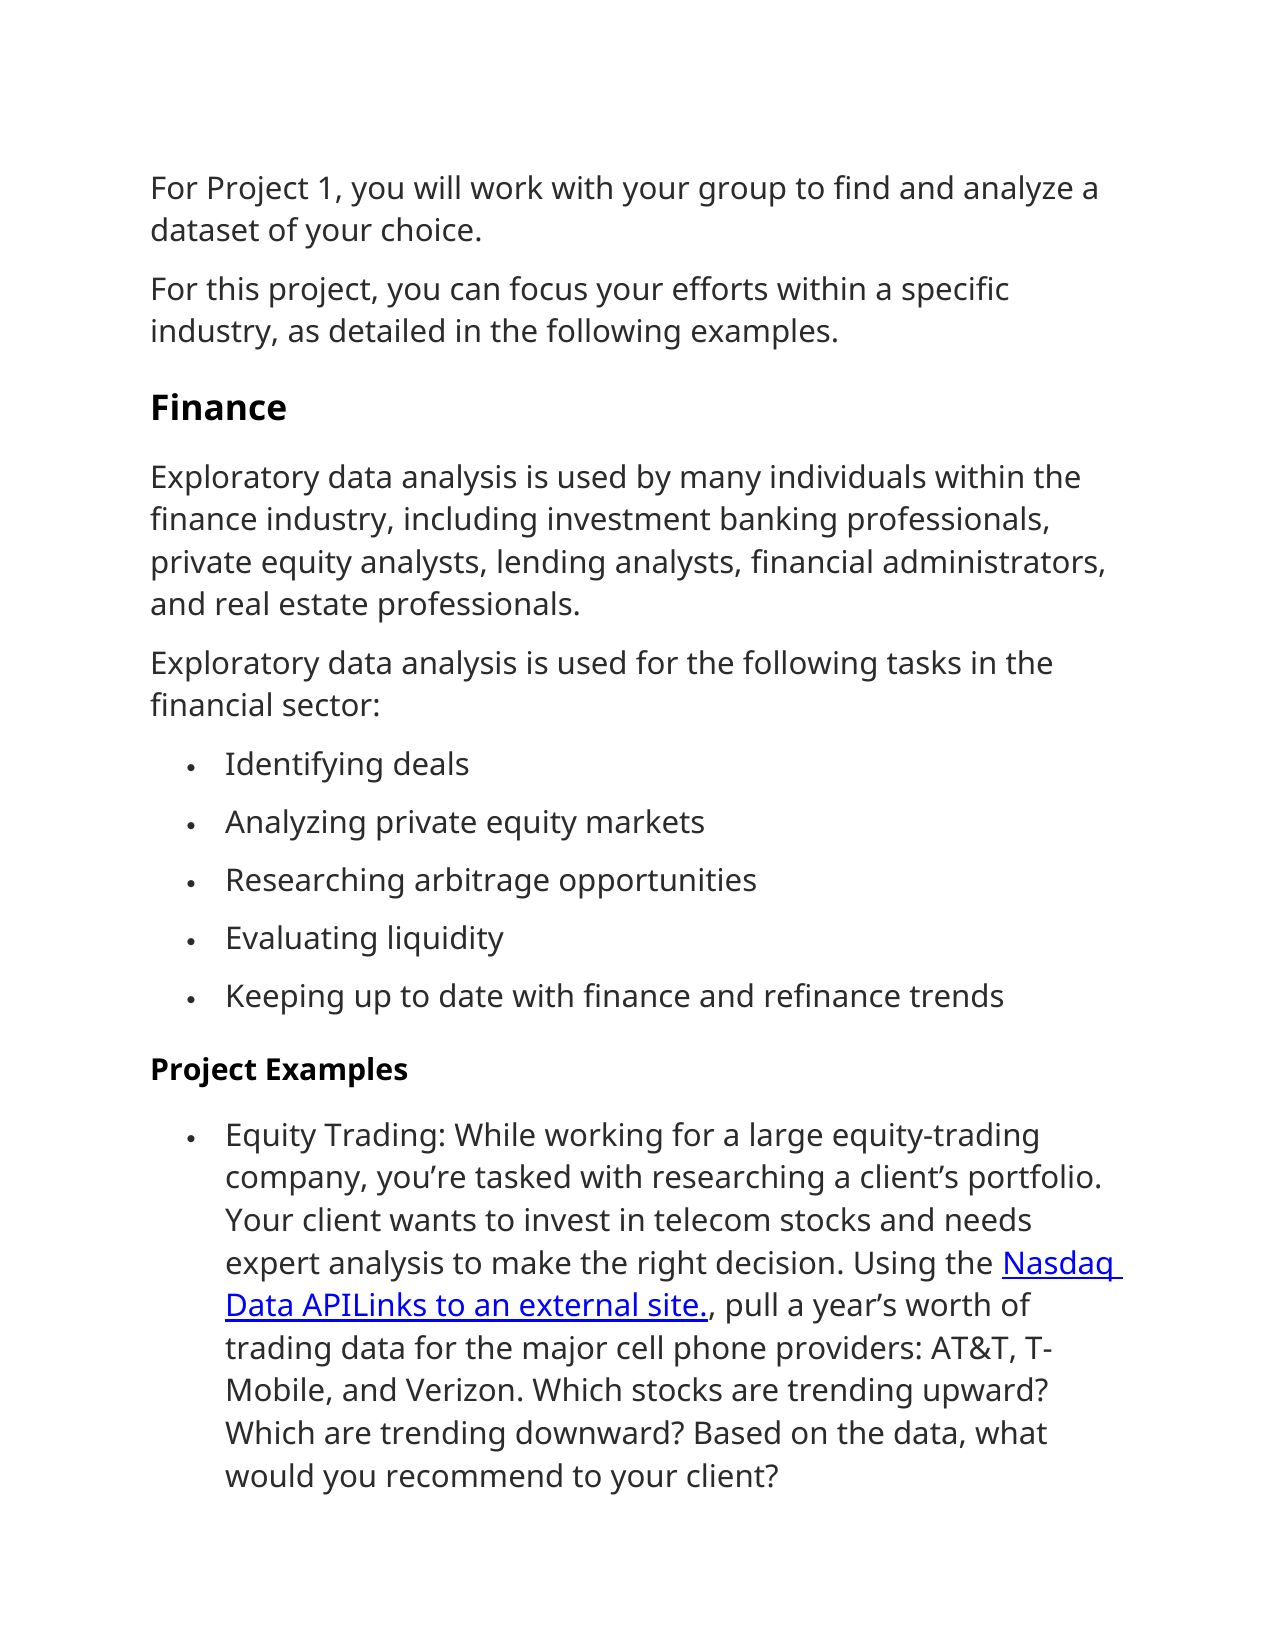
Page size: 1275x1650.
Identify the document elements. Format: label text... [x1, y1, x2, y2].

list Evaluating liquidity [187, 916, 1125, 959]
list Researching arbitrage opportunities [187, 858, 1125, 901]
list Keeping up to date with finance and refinance trends [187, 974, 1125, 1017]
text For this project, you can focus your efforts within a specific industry, as detailed in the following examples. [150, 266, 1125, 352]
text Finance [150, 383, 1125, 431]
text Project Examples [150, 1048, 1125, 1089]
text For Project 1, you will work with your group to find and analyze a dataset of your choice. [150, 166, 1125, 251]
list Identifying deals [187, 741, 1125, 784]
text Exploratory data analysis is used by many individuals within the finance industry, including investment banking professionals, private equity analysts, lending analysts, financial administrators, and real estate professionals. [150, 454, 1125, 625]
list Equity Trading: While working for a large equity-trading company, you’re tasked with researching a client’s portfolio. Your client wants to invest in telecom stocks and needs expert analysis to make the right decision. Using the Nasdaq Data APILinks to an external site., pull a year’s worth of trading data for the major cell phone providers: AT&T, T-Mobile, and Verizon. Which stocks are trending upward? Which are trending downward? Based on the data, what would you recommend to your client? [187, 1113, 1125, 1496]
text Exploratory data analysis is used for the following tasks in the financial sector: [150, 641, 1125, 726]
list Analyzing private equity markets [187, 800, 1125, 842]
